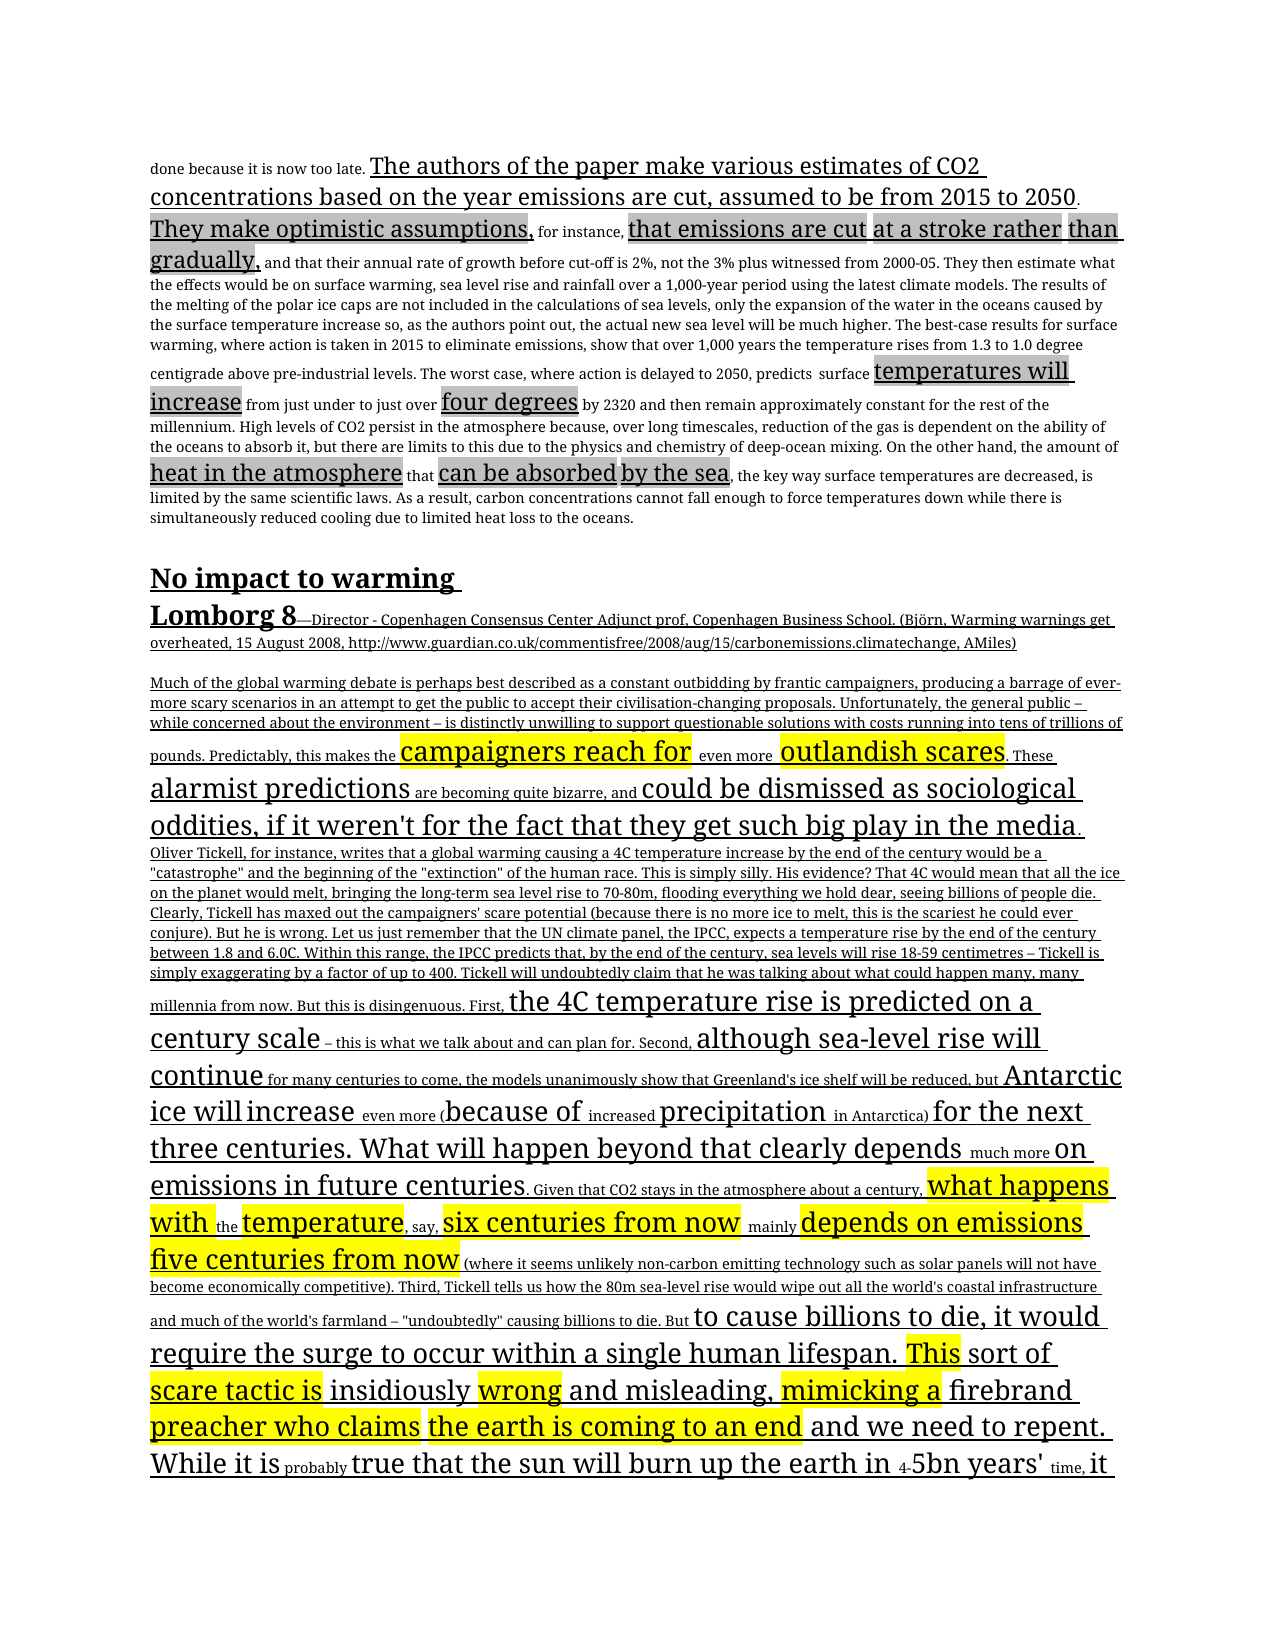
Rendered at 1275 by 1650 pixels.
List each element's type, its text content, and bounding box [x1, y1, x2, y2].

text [150, 881, 1125, 1482]
text Lomborg 8—Director - Copenhagen Consensus Center Adjunct prof, Copenhagen Business School. (Björn, Warming warnings get overheated, 15 August 2008, http://www.guardian.co.uk/commentisfree/2008/aug/15/carbonemissions.climatechange, AMiles) [150, 596, 1125, 653]
text No impact to warming [150, 559, 1125, 596]
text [150, 150, 1125, 528]
